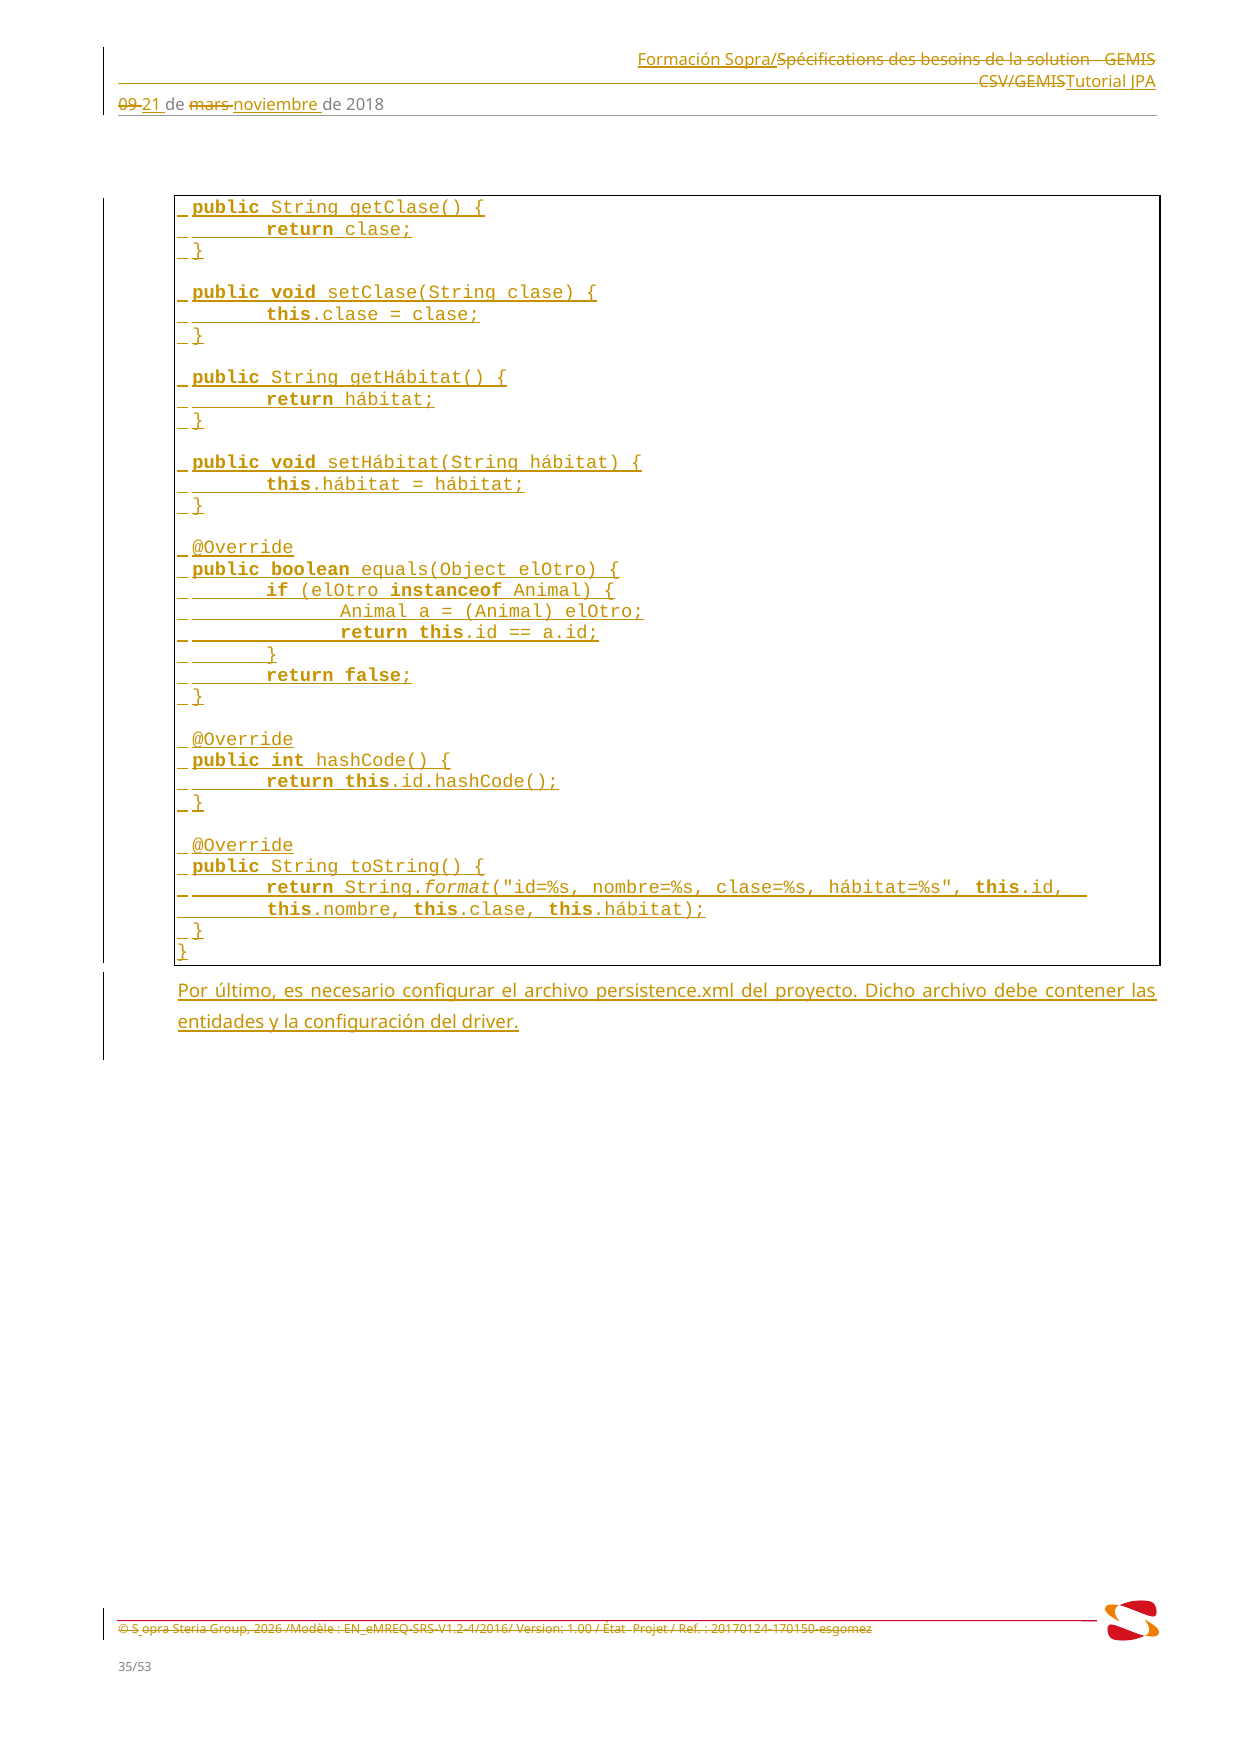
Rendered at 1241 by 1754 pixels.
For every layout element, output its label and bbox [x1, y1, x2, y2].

picture [1096, 1594, 1168, 1647]
